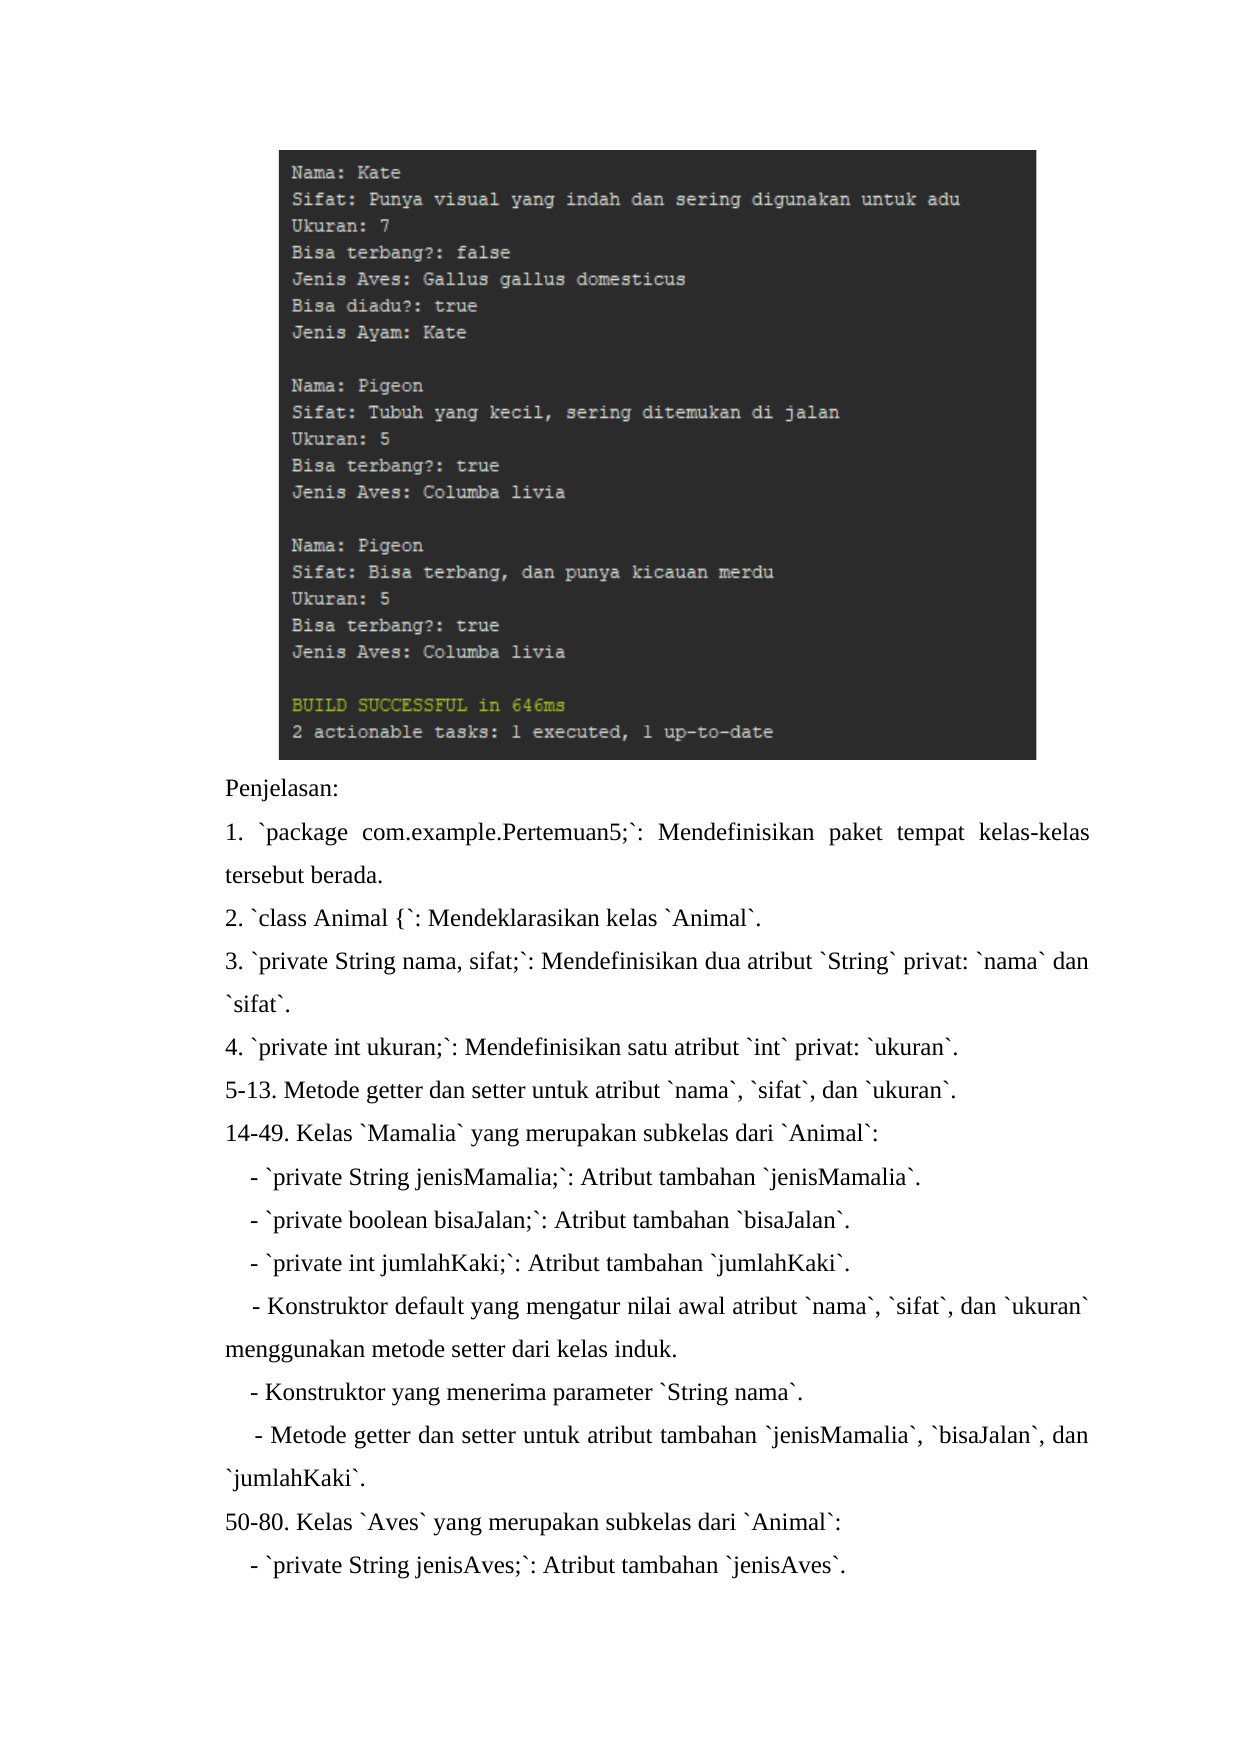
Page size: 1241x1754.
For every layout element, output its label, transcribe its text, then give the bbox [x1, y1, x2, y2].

list 1. `package com.example.Pertemuan5;`: Mendefinisikan paket tempat kelas-kelas tersebut berada. [225, 817, 1090, 888]
list 3. `private String nama, sifat;`: Mendefinisikan dua atribut `String` privat: `nama` dan `sifat`. [225, 946, 1090, 1018]
list 50-80. Kelas `Aves` yang merupakan subkelas dari `Animal`: [225, 1507, 1090, 1535]
list - `private boolean bisaJalan;`: Atribut tambahan `bisaJalan`. [225, 1205, 1090, 1233]
picture [278, 150, 1037, 760]
list - `private int jumlahKaki;`: Atribut tambahan `jumlahKaki`. [225, 1248, 1090, 1277]
list 14-49. Kelas `Mamalia` yang merupakan subkelas dari `Animal`: [225, 1118, 1090, 1147]
list 2. `class Animal {`: Mendeklarasikan kelas `Animal`. [225, 903, 1090, 932]
list - Konstruktor default yang mengatur nilai awal atribut `nama`, `sifat`, dan `ukuran` menggunakan metode setter dari kelas induk. [225, 1291, 1090, 1363]
list - `private String jenisAves;`: Atribut tambahan `jenisAves`. [225, 1550, 1090, 1578]
list - Metode getter dan setter untuk atribut tambahan `jenisMamalia`, `bisaJalan`, dan `jumlahKaki`. [225, 1420, 1090, 1492]
list 5-13. Metode getter dan setter untuk atribut `nama`, `sifat`, dan `ukuran`. [225, 1075, 1090, 1104]
list 4. `private int ukuran;`: Mendefinisikan satu atribut `int` privat: `ukuran`. [225, 1032, 1090, 1061]
list Penjelasan: [225, 773, 1090, 802]
list - `private String jenisMamalia;`: Atribut tambahan `jenisMamalia`. [225, 1162, 1090, 1190]
list - Konstruktor yang menerima parameter `String nama`. [225, 1377, 1090, 1406]
